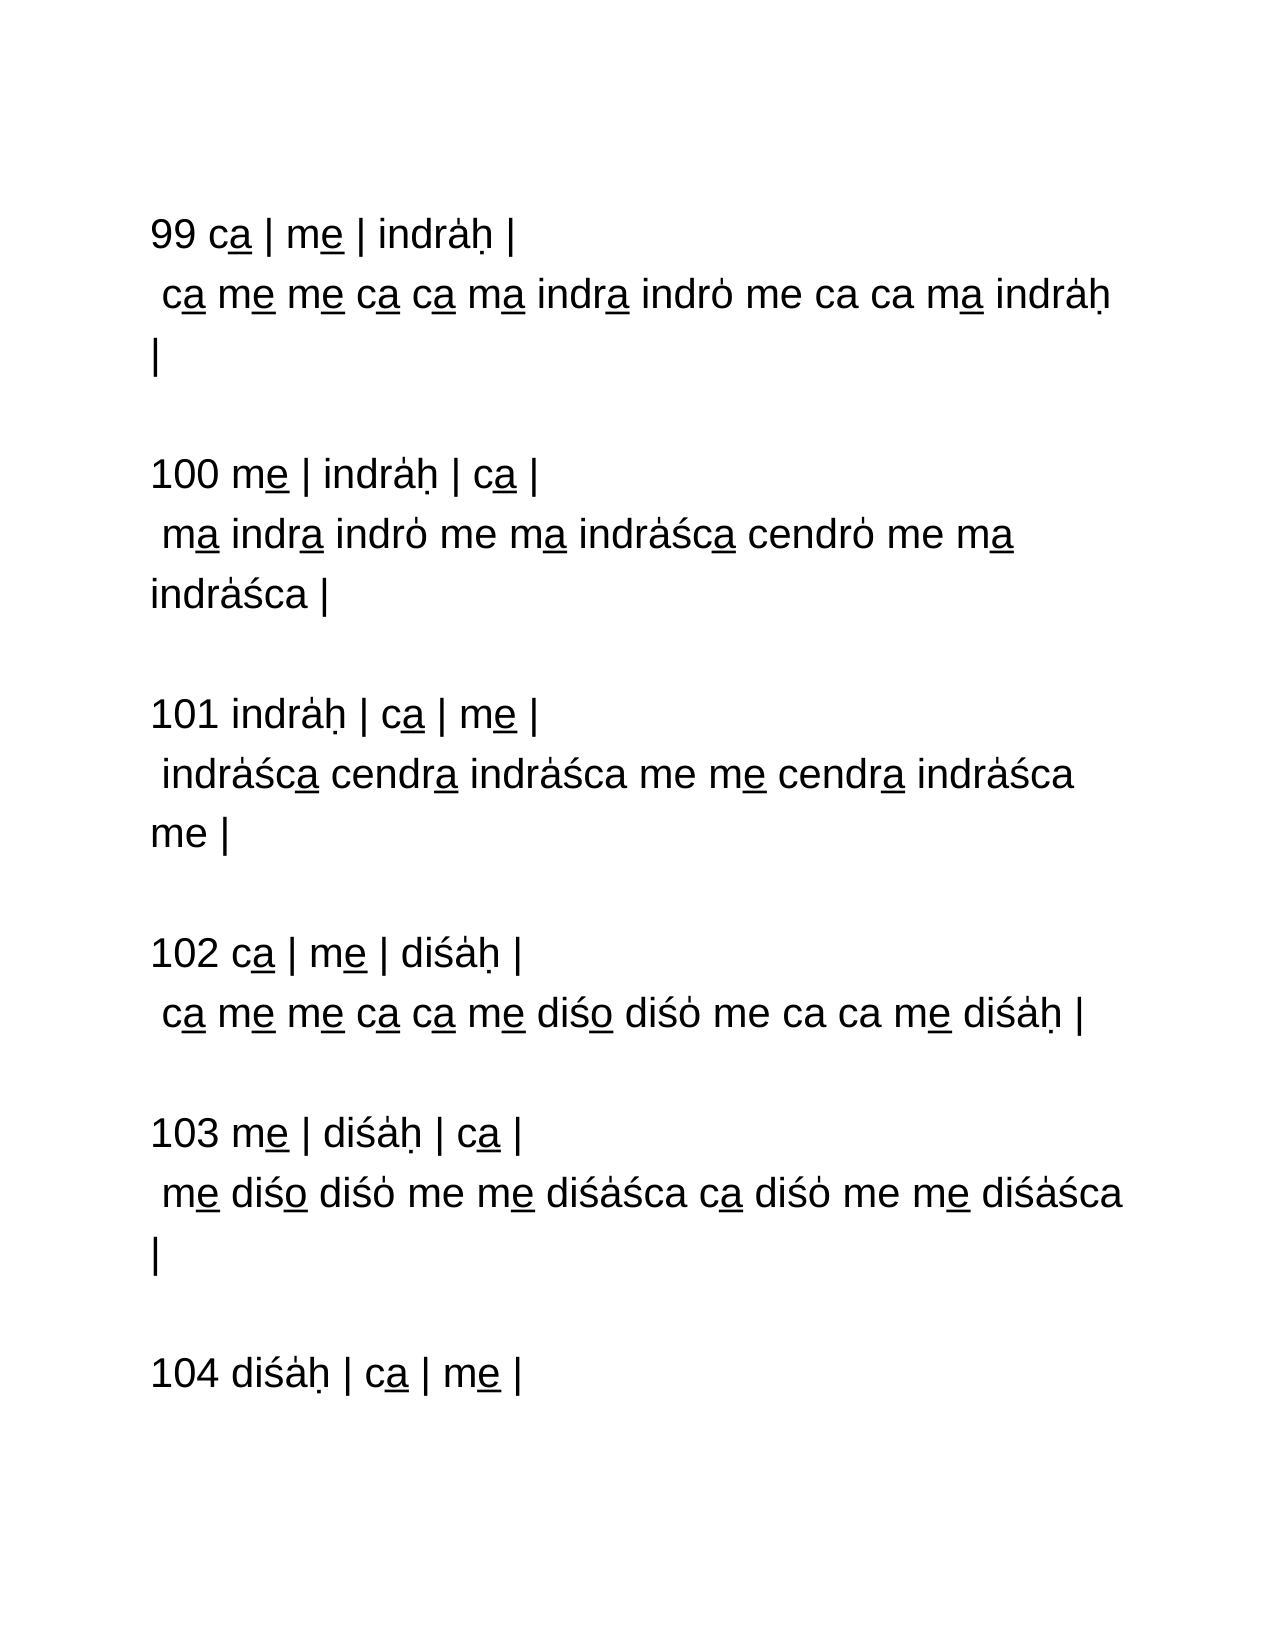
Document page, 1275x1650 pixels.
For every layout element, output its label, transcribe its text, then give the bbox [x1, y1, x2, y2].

text ca̲ me̲ me̲ ca̲ ca̲ ma̲ indra̲ indro̍ me ca ca ma̲ indra̍ḥ | [150, 270, 1125, 378]
text me̲ diśo̲ diśo̍ me me̲ diśa̍śca ca̲ diśo̍ me me̲ diśa̍śca | [150, 1168, 1125, 1276]
text indra̍śca̲ cendra̲ indra̍śca me me̲ cendra̲ indra̍śca me | [150, 749, 1125, 857]
text 101 indra̍ḥ | ca̲ | me̲ | [150, 689, 1125, 737]
text 102 ca̲ | me̲ | diśa̍ḥ | [150, 929, 1125, 977]
text 99 ca̲ | me̲ | indra̍ḥ | [150, 210, 1125, 258]
text 103 me̲ | diśa̍ḥ | ca̲ | [150, 1108, 1125, 1156]
text 104 diśa̍ḥ | ca̲ | me̲ | [150, 1348, 1125, 1396]
text ma̲ indra̲ indro̍ me ma̲ indra̍śca̲ cendro̍ me ma̲ indra̍śca | [150, 509, 1125, 617]
text 100 me̲ | indra̍ḥ | ca̲ | [150, 449, 1125, 497]
text ca̲ me̲ me̲ ca̲ ca̲ me̲ diśo̲ diśo̍ me ca ca me̲ diśa̍ḥ | [150, 988, 1125, 1036]
